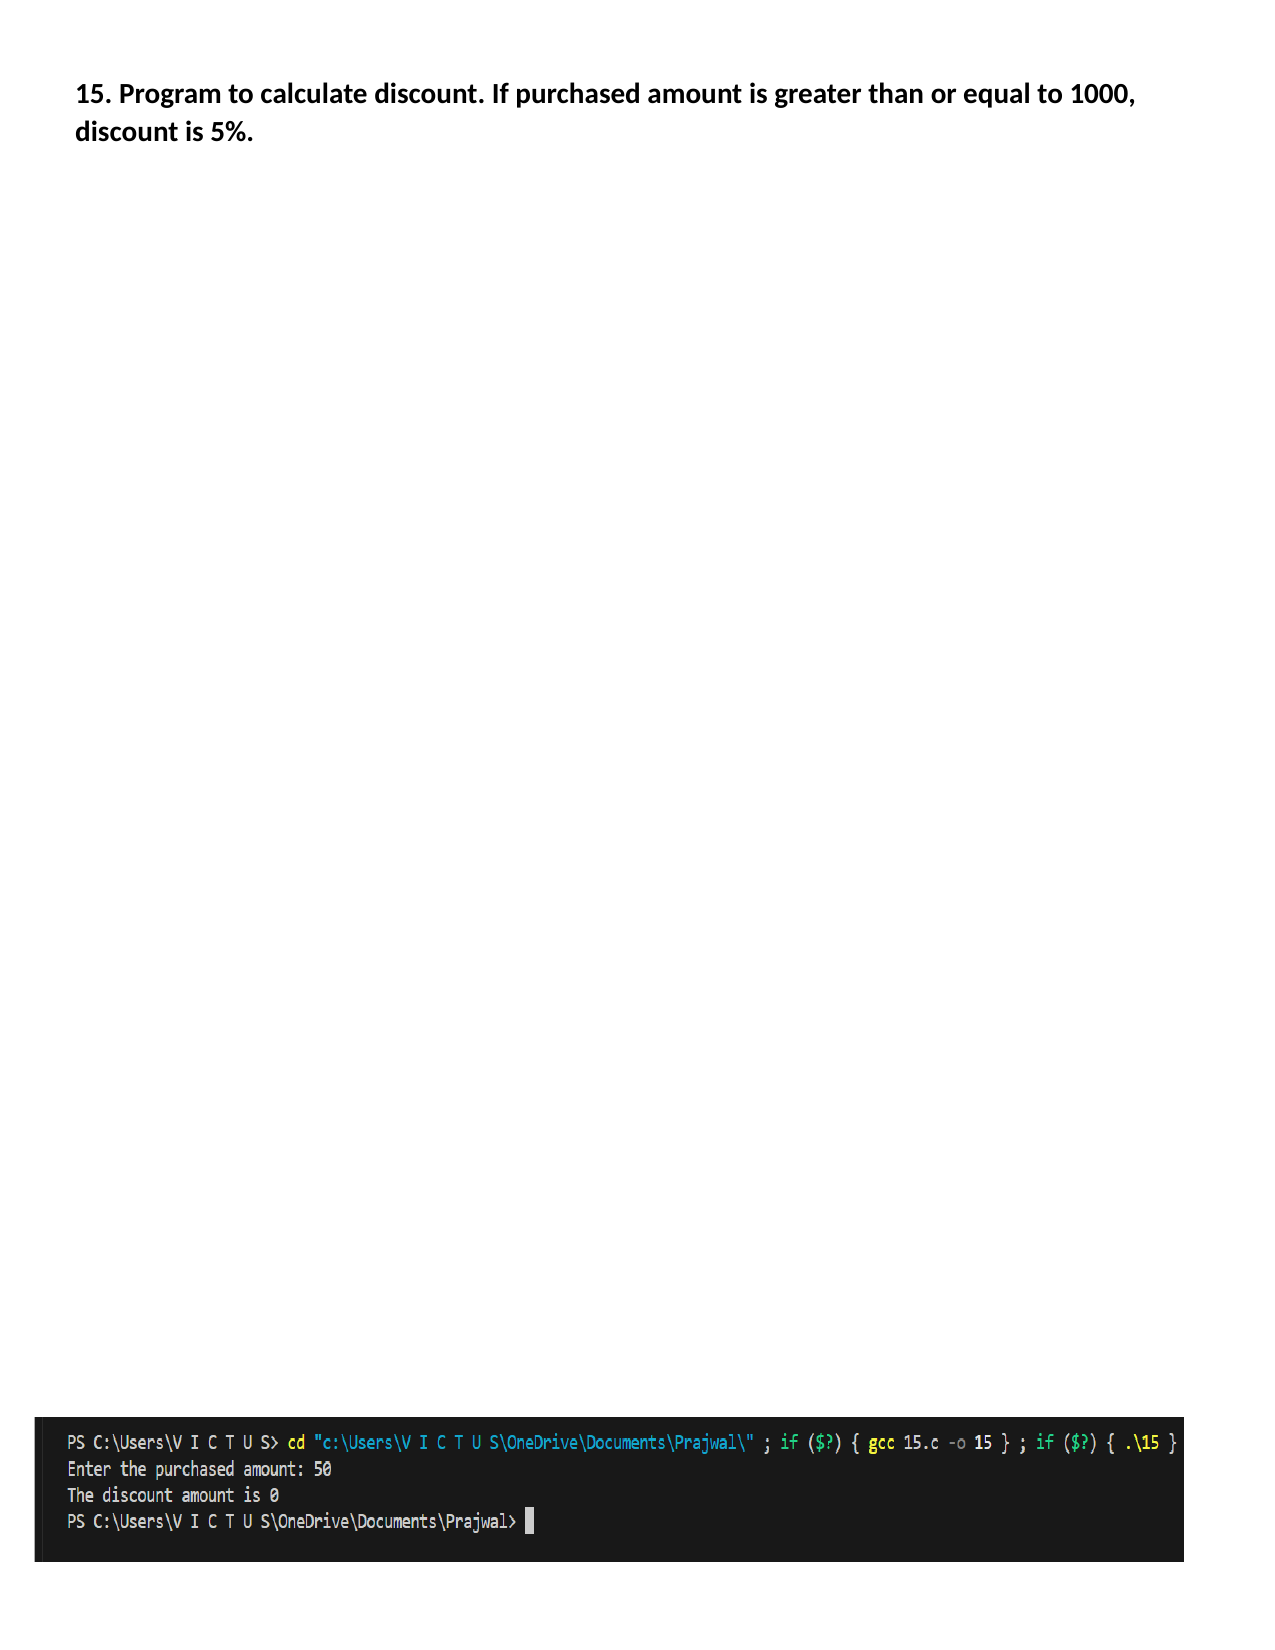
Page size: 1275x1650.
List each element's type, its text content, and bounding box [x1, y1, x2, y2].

text 15. Program to calculate discount. If purchased amount is greater than or equal to 1000, [75, 75, 1228, 111]
picture [33, 1417, 1184, 1562]
text discount is 5%. [75, 113, 1228, 149]
